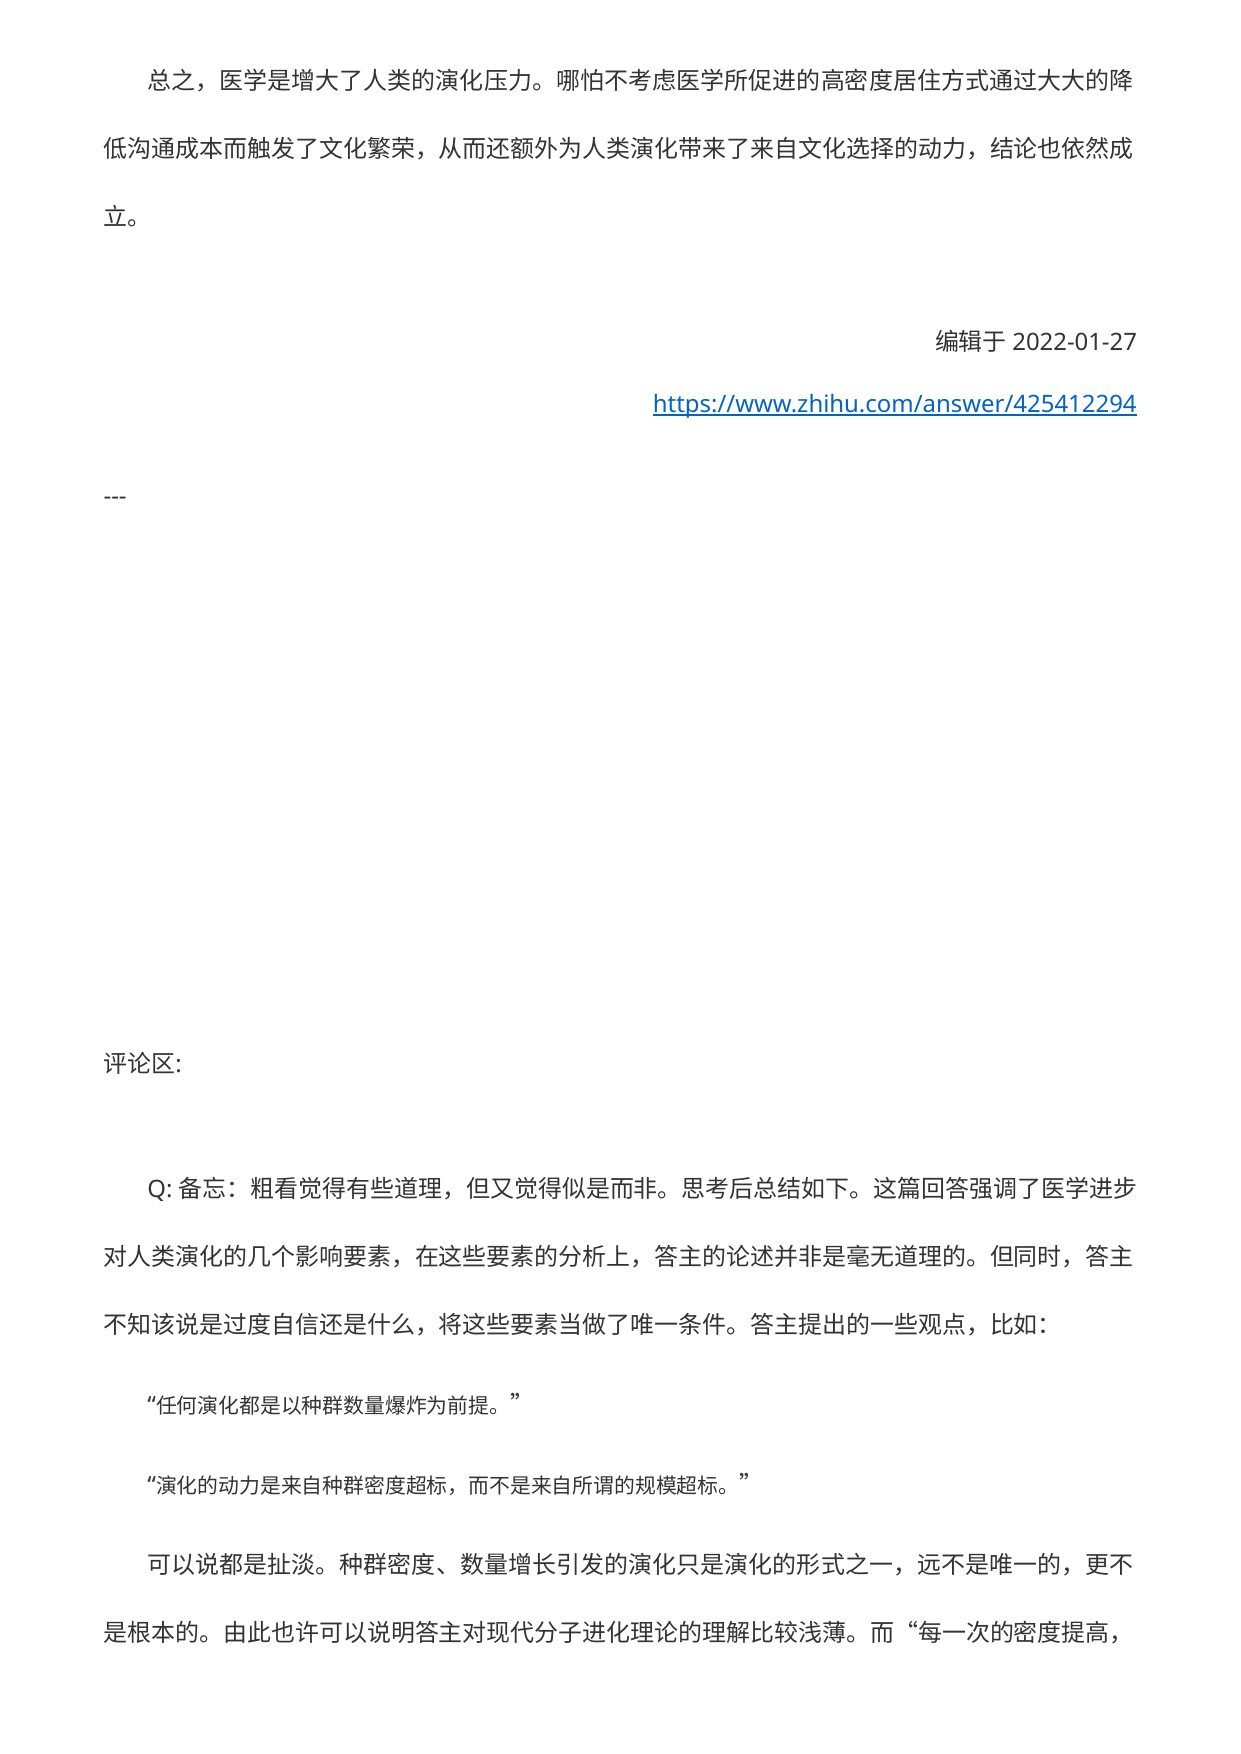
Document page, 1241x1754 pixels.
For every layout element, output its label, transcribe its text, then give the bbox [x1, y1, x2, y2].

text 编辑于 2022-01-27 [103, 306, 1137, 374]
text “演化的动力是来自种群密度超标，而不是来自所谓的规模超标。” [103, 1449, 1137, 1517]
text “任何演化都是以种群数量爆炸为前提。” [103, 1369, 1137, 1437]
text 评论区: [103, 1028, 1137, 1096]
text https://www.zhihu.com/answer/425412294 [103, 386, 1137, 420]
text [103, 1529, 1137, 1664]
text --- [103, 478, 1137, 512]
text 总之，医学是增大了人类的演化压力。哪怕不考虑医学所促进的高密度居住方式通过大大的降低沟通成本而触发了文化繁荣，从而还额外为人类演化带来了来自文化选择的动力，结论也依然成立。 [103, 45, 1137, 249]
text Q: 备忘：粗看觉得有些道理，但又觉得似是而非。思考后总结如下。这篇回答强调了医学进步对人类演化的几个影响要素，在这些要素的分析上，答主的论述并非是毫无道理的。但同时，答主不知该说是过度自信还是什么，将这些要素当做了唯一条件。答主提出的一些观点，比如： [103, 1153, 1137, 1357]
